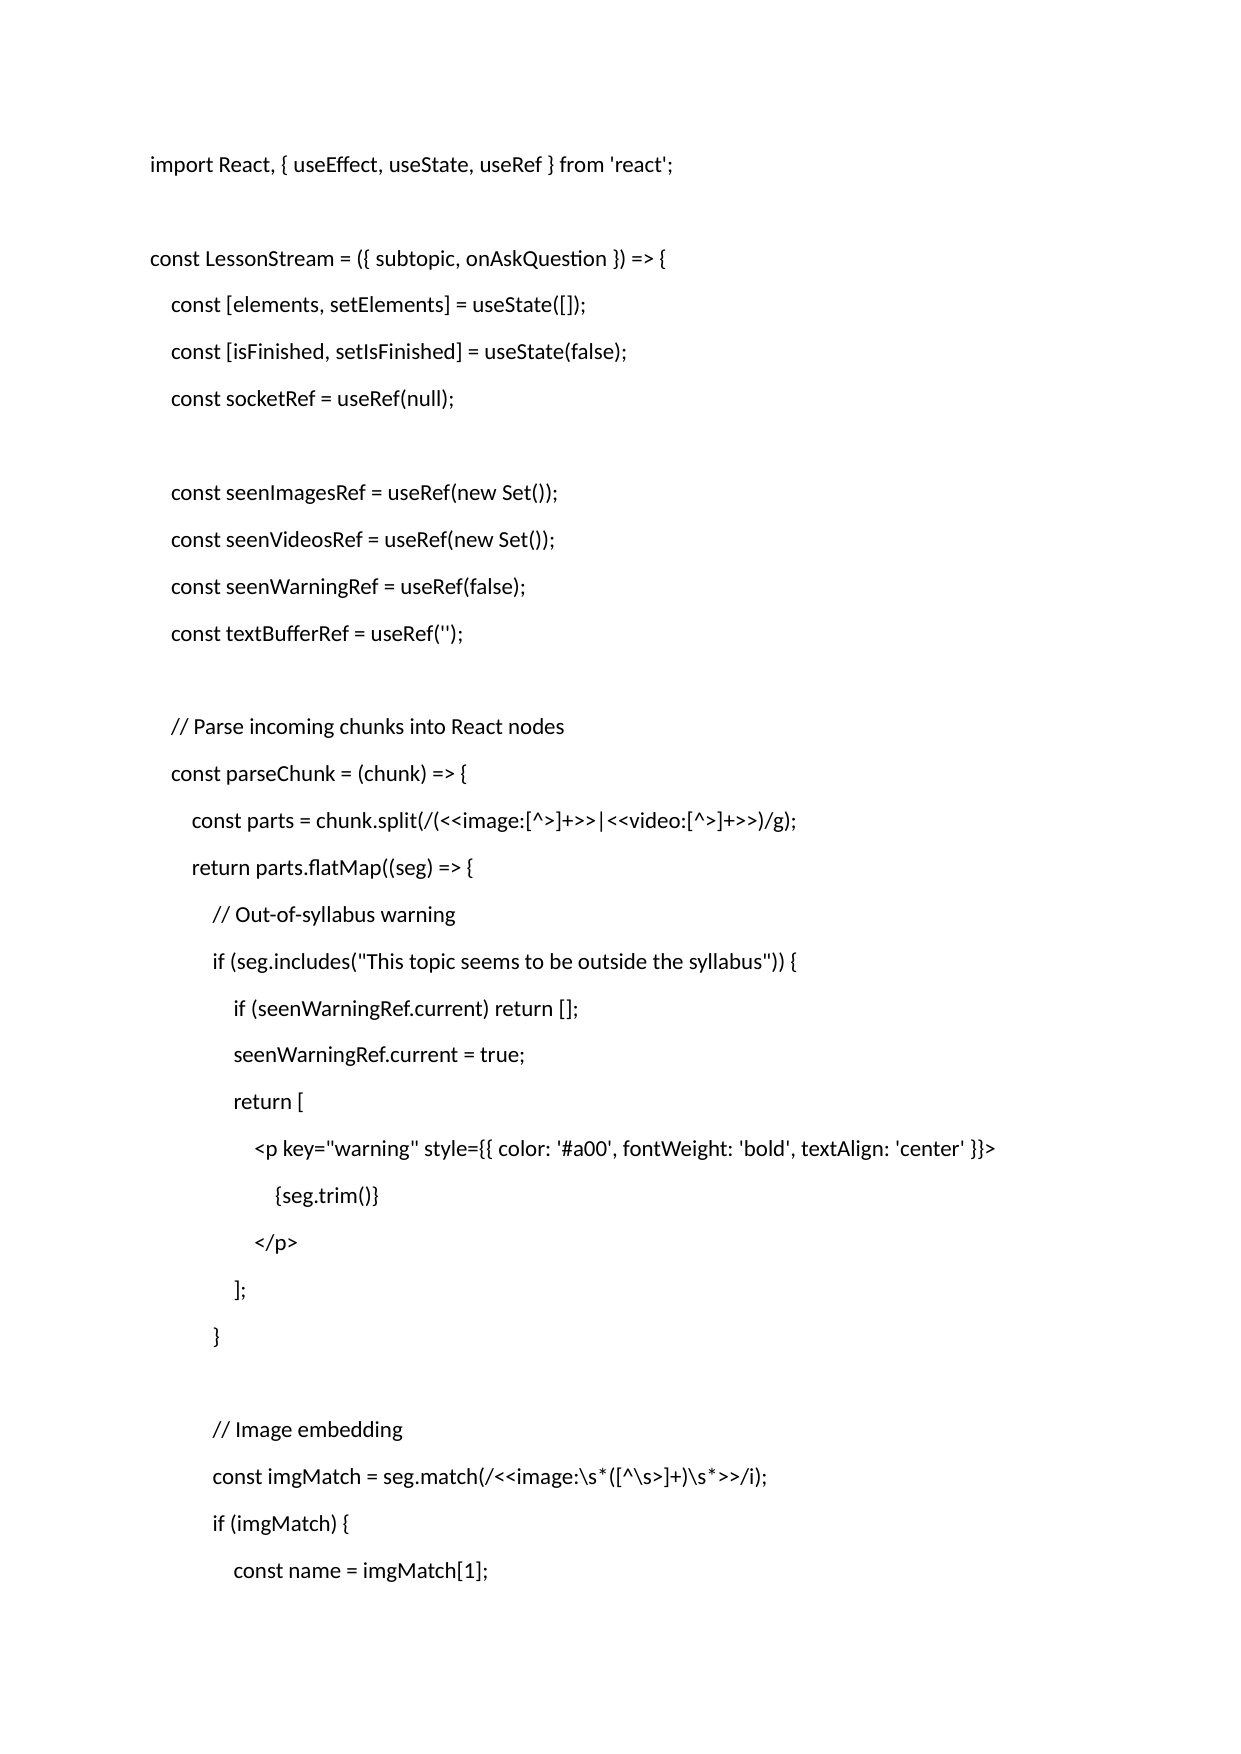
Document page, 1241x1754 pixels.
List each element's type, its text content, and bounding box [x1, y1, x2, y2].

text </p> [150, 1228, 1090, 1256]
text ]; [150, 1275, 1090, 1303]
text const socketRef = useRef(null); [150, 384, 1090, 412]
text const textBufferRef = useRef(''); [150, 619, 1090, 647]
text <p key="warning" style={{ color: '#a00', fontWeight: 'bold', textAlign: 'center' }}> [150, 1134, 1090, 1162]
text return [ [150, 1087, 1090, 1116]
text const LessonStream = ({ subtopic, onAskQuestion }) => { [150, 244, 1090, 272]
text const name = imgMatch[1]; [150, 1556, 1090, 1584]
text // Parse incoming chunks into React nodes [150, 712, 1090, 741]
text // Out-of-syllabus warning [150, 900, 1090, 928]
text const parts = chunk.split(/(<<image:[^>]+>>|<<video:[^>]+>>)/g); [150, 806, 1090, 834]
text const seenImagesRef = useRef(new Set()); [150, 478, 1090, 506]
text // Image embedding [150, 1416, 1090, 1444]
text if (imgMatch) { [150, 1509, 1090, 1537]
text const [isFinished, setIsFinished] = useState(false); [150, 337, 1090, 366]
text return parts.flatMap((seg) => { [150, 853, 1090, 881]
text const imgMatch = seg.match(/<<image:\s*([^\s>]+)\s*>>/i); [150, 1462, 1090, 1491]
text const seenVideosRef = useRef(new Set()); [150, 525, 1090, 553]
text if (seenWarningRef.current) return []; [150, 994, 1090, 1022]
text if (seg.includes("This topic seems to be outside the syllabus")) { [150, 947, 1090, 975]
text const parseChunk = (chunk) => { [150, 759, 1090, 787]
text const seenWarningRef = useRef(false); [150, 572, 1090, 600]
text } [150, 1322, 1090, 1350]
text import React, { useEffect, useState, useRef } from 'react'; [150, 150, 1090, 178]
text const [elements, setElements] = useState([]); [150, 291, 1090, 319]
text seenWarningRef.current = true; [150, 1041, 1090, 1069]
text {seg.trim()} [150, 1181, 1090, 1209]
